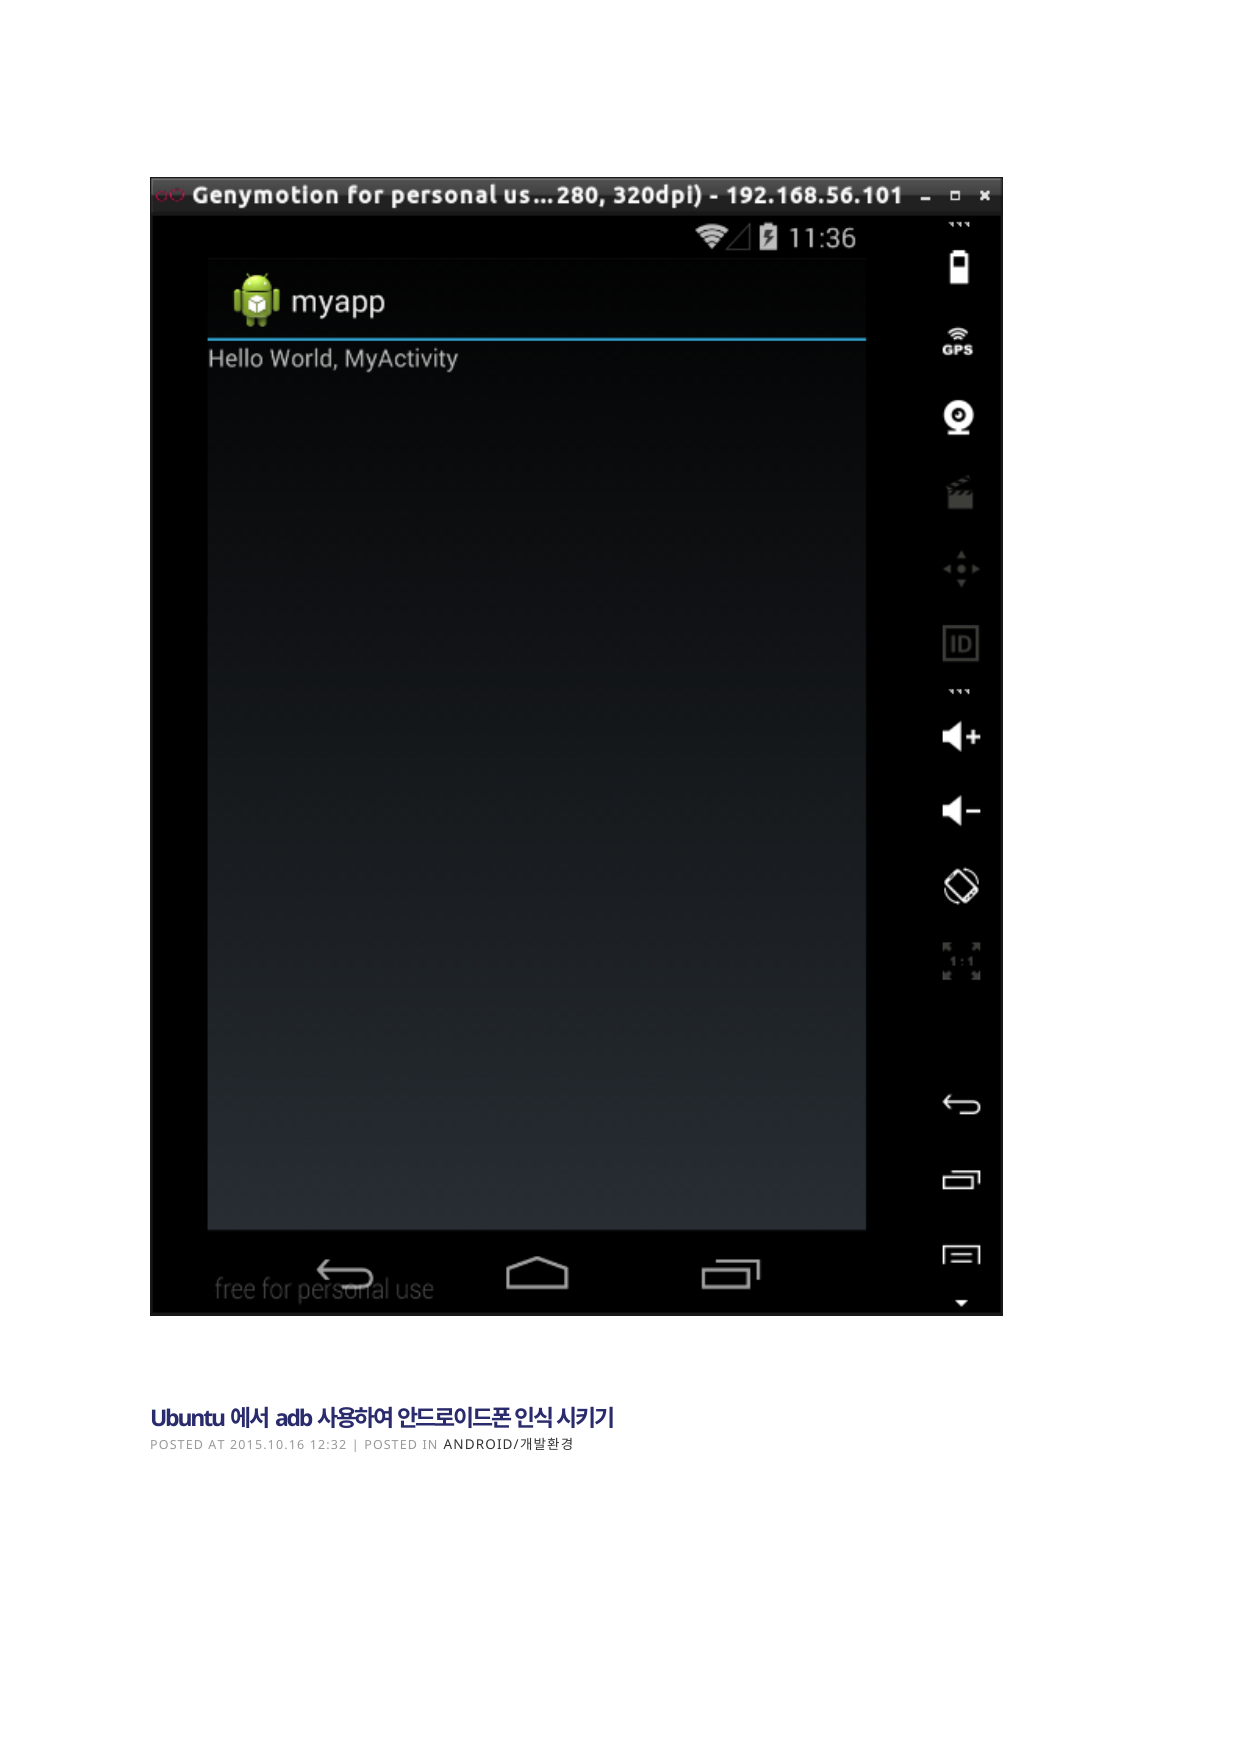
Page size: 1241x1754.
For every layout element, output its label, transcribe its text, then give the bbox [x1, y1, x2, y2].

picture [150, 177, 1003, 1316]
text Ubuntu에서 adb 사용하여 안드로이드폰 인식 시키기 [150, 1400, 1090, 1433]
text POSTED AT 2015.10.16 12:32 | POSTED IN ANDROID/개발환경 [150, 1433, 1090, 1453]
